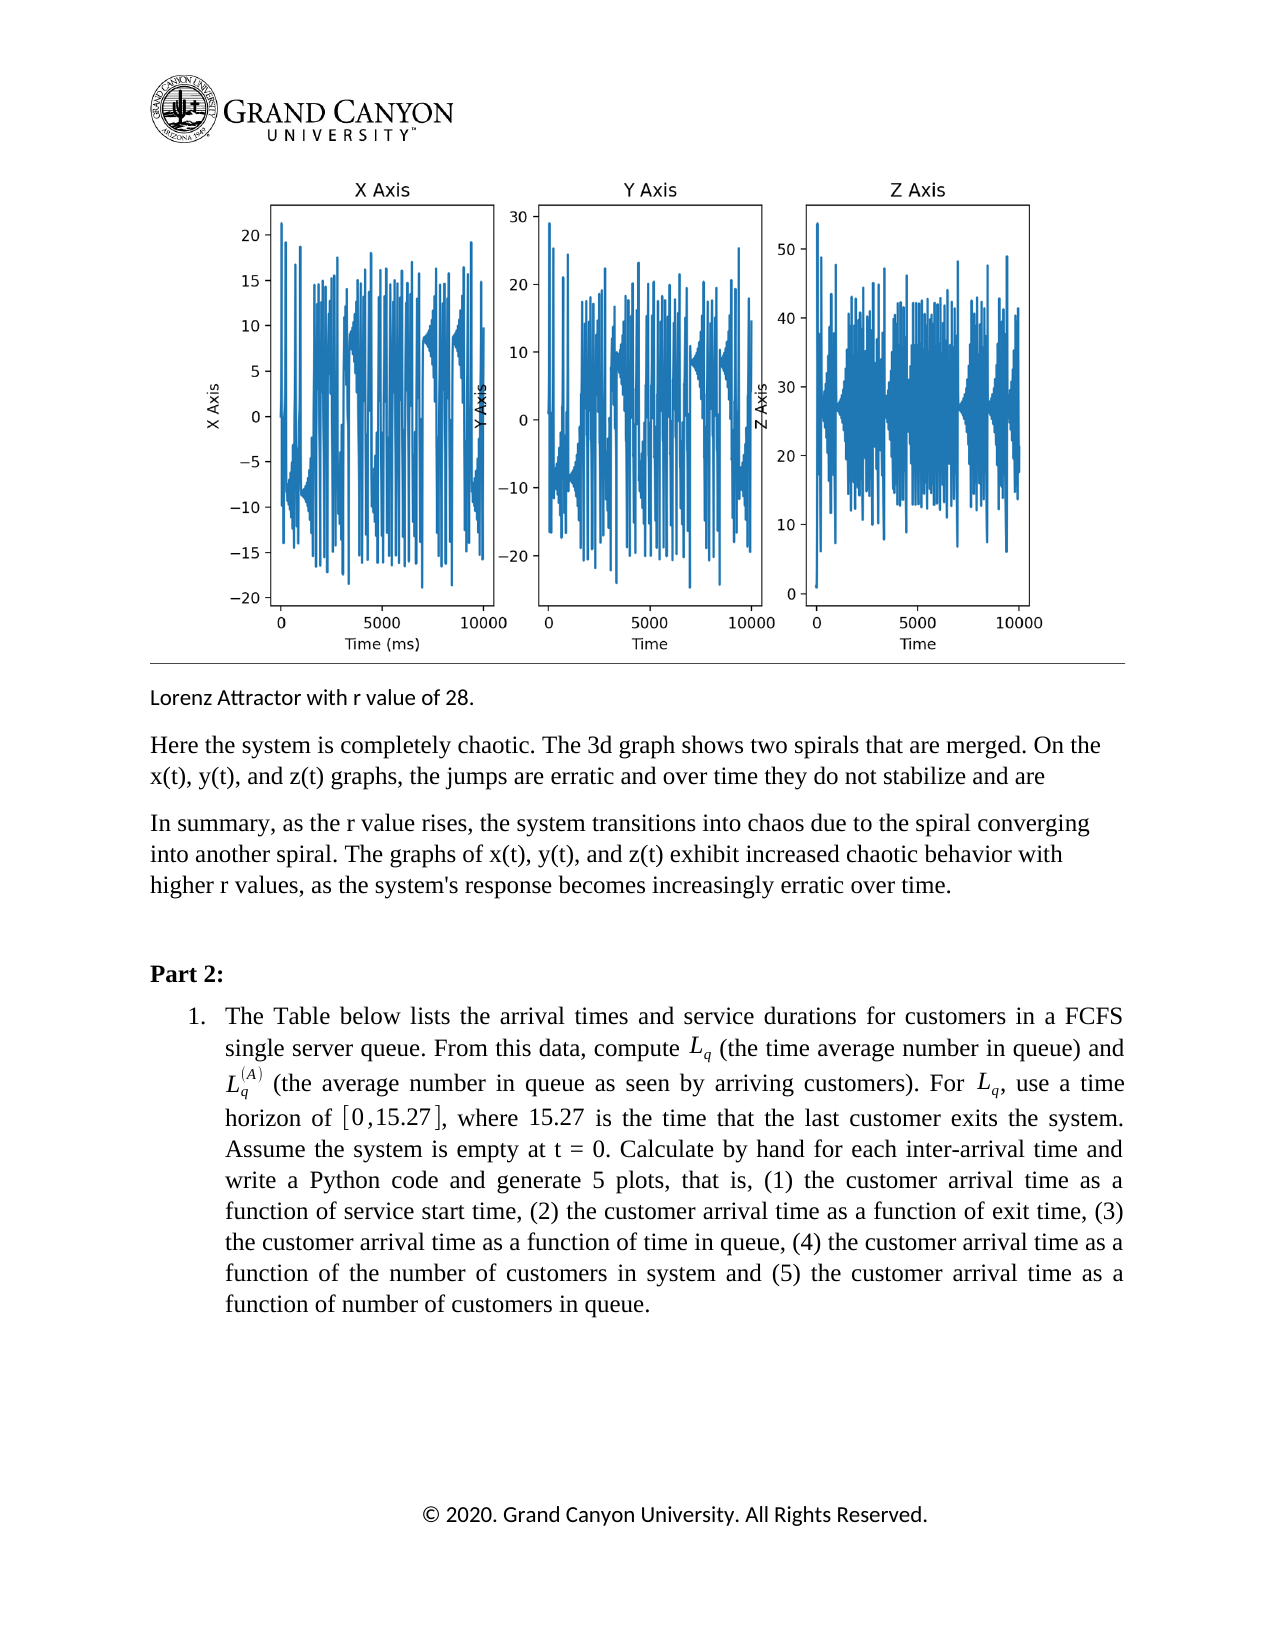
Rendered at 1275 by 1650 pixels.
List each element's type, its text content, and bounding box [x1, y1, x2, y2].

text Here the system is completely chaotic. The 3d graph shows two spirals that are merged. On the x(t), y(t), and z(t) graphs, the jumps are erratic and over time they do not stabilize and are [150, 730, 1125, 789]
list The Table below lists the arrival times and service durations for customers in a FCFS single server queue. From this data, compute (the time average number in queue) and (the average number in queue as seen by arriving customers). For , use a time horizon of , where is the time that the last customer exits the system. Assume the system is empty at t = 0. Calculate by hand for each inter-arrival time and write a Python code and generate 5 plots, that is, (1) the customer arrival time as a function of service start time, (2) the customer arrival time as a function of exit time, (3) the customer arrival time as a function of time in queue, (4) the customer arrival time as a function of the number of customers in system and (5) the customer arrival time as a function of number of customers in queue. [187, 1001, 1125, 1318]
text In summary, as the r value rises, the system transitions into chaos due to the spiral converging into another spiral. The graphs of x(t), y(t), and z(t) exhibit increased chaotic behavior with higher r values, as the system's response becomes increasingly erratic over time. [150, 808, 1125, 899]
picture [150, 75, 454, 143]
text Part 2: [150, 959, 1125, 988]
picture [150, 150, 1125, 664]
text Lorenz Attractor with r value of 28. [150, 683, 1125, 711]
